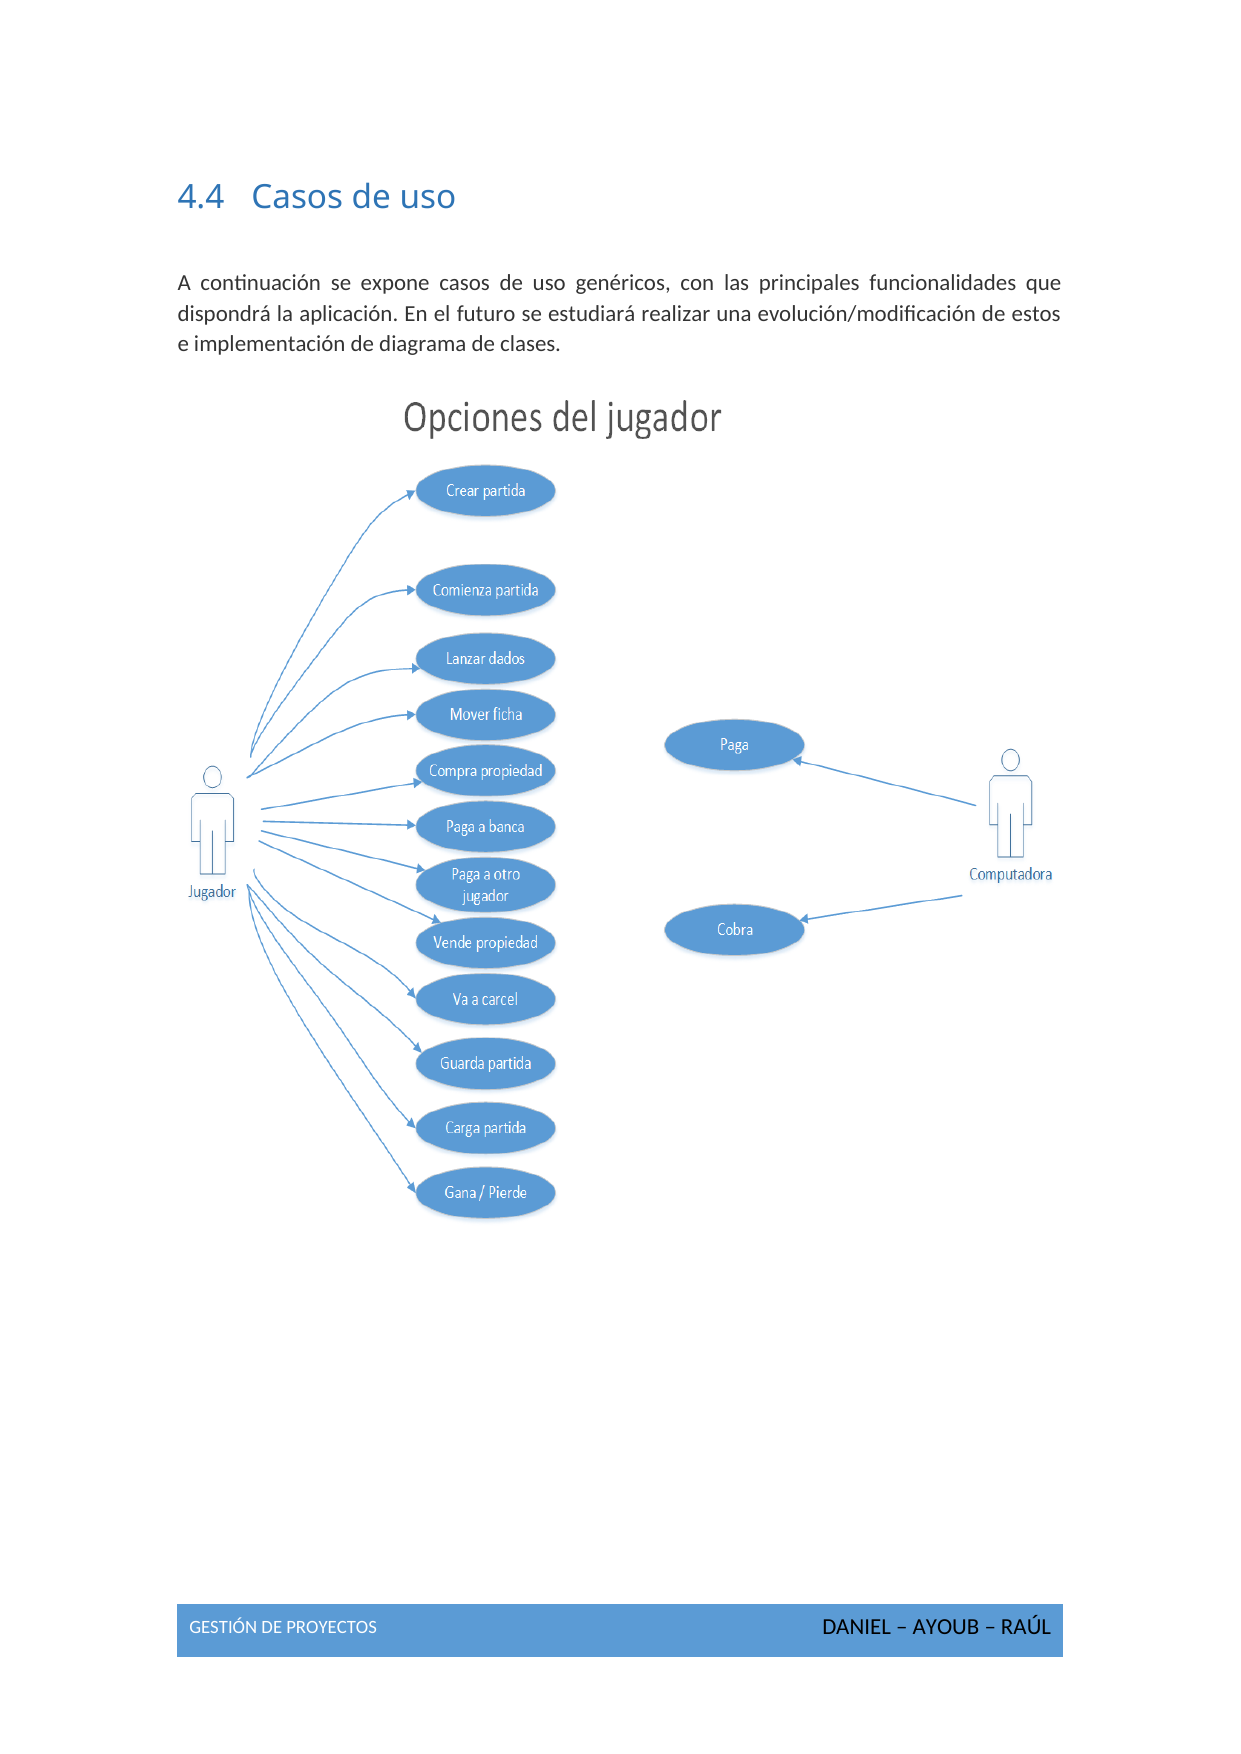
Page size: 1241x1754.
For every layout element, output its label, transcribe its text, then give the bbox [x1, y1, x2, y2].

subtitle Casos de uso [177, 173, 1063, 218]
picture [177, 375, 1063, 1227]
text A continuación se expone casos de uso genéricos, con las principales funcionalidades que dispondrá la aplicación. En el futuro se estudiará realizar una evolución/modificación de estos e implementación de diagrama de clases. [177, 268, 1063, 357]
